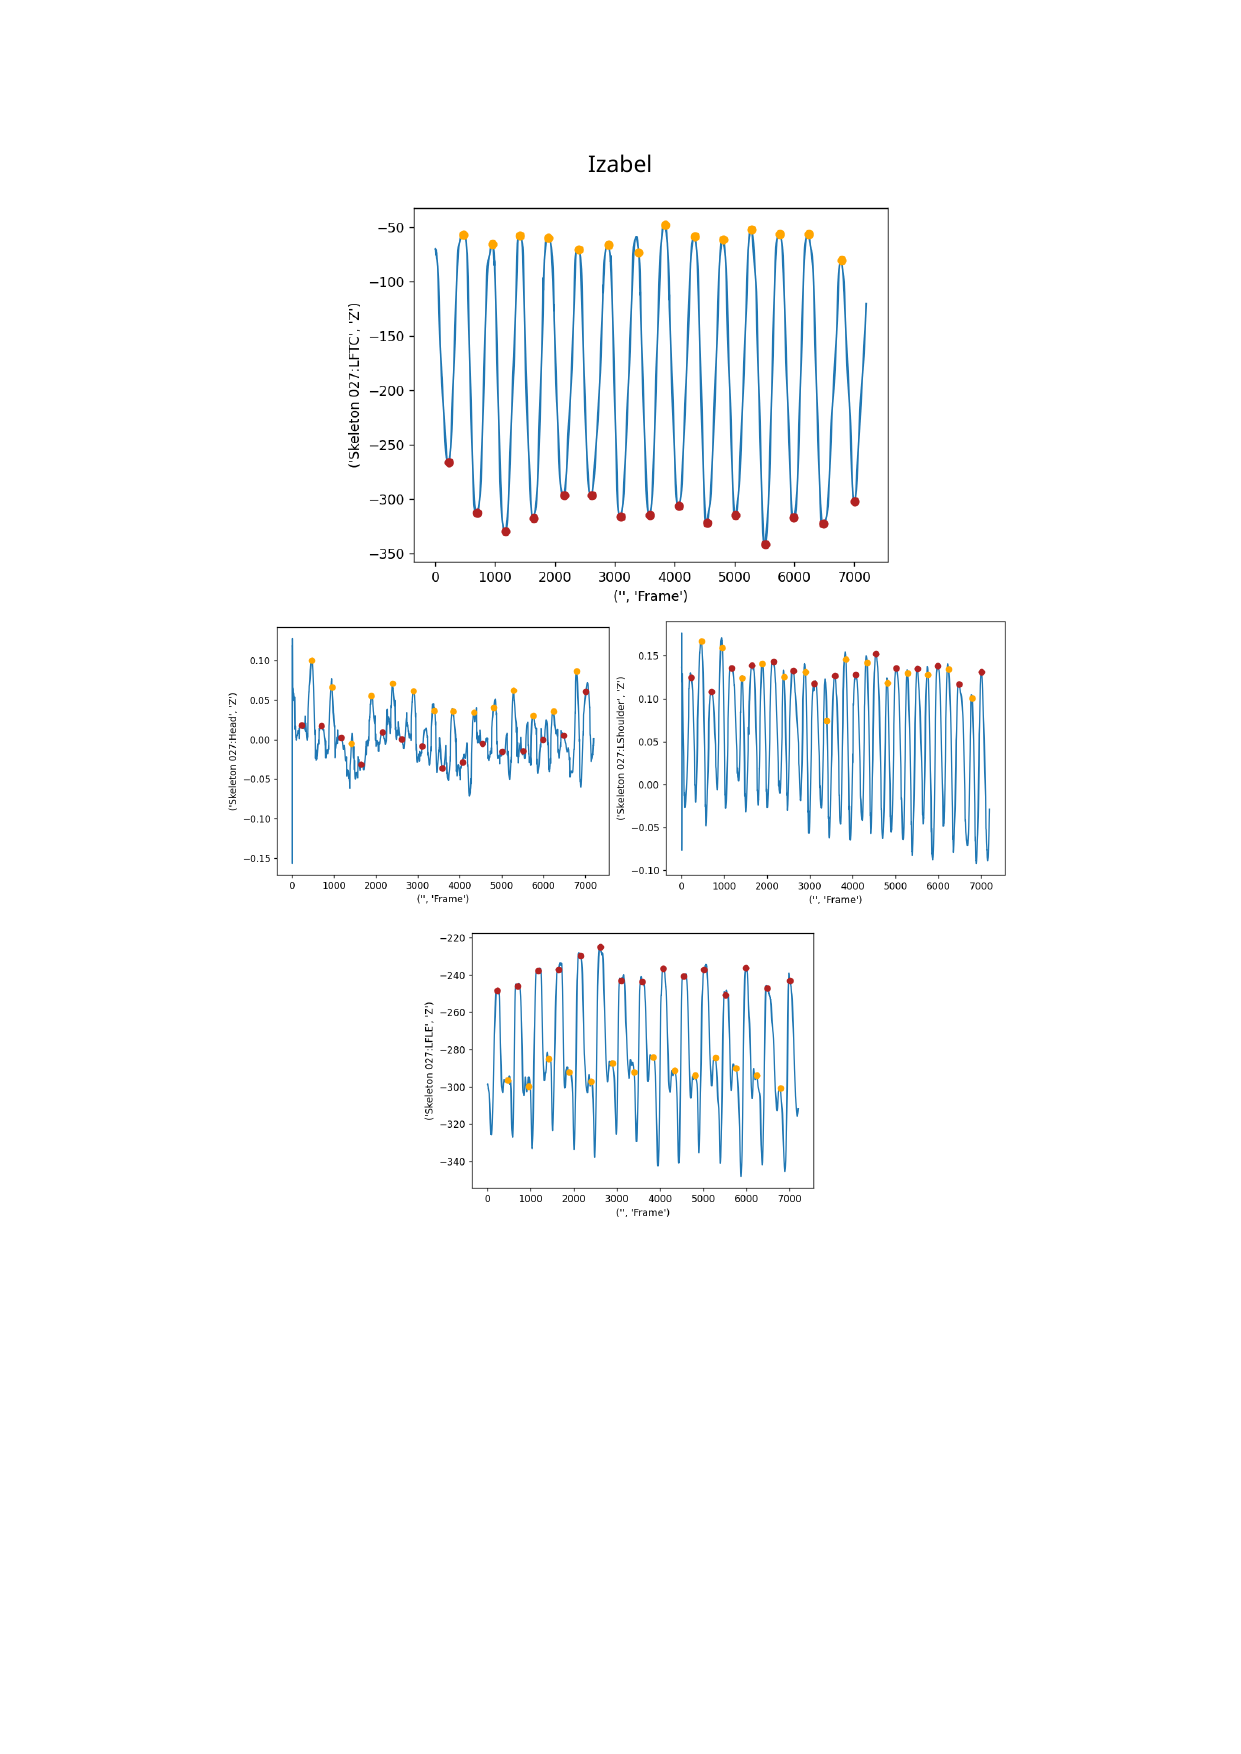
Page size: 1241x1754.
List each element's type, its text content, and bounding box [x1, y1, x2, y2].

picture [420, 928, 820, 1224]
picture [340, 198, 900, 612]
text Izabel [177, 148, 1063, 179]
picture [226, 613, 1014, 910]
